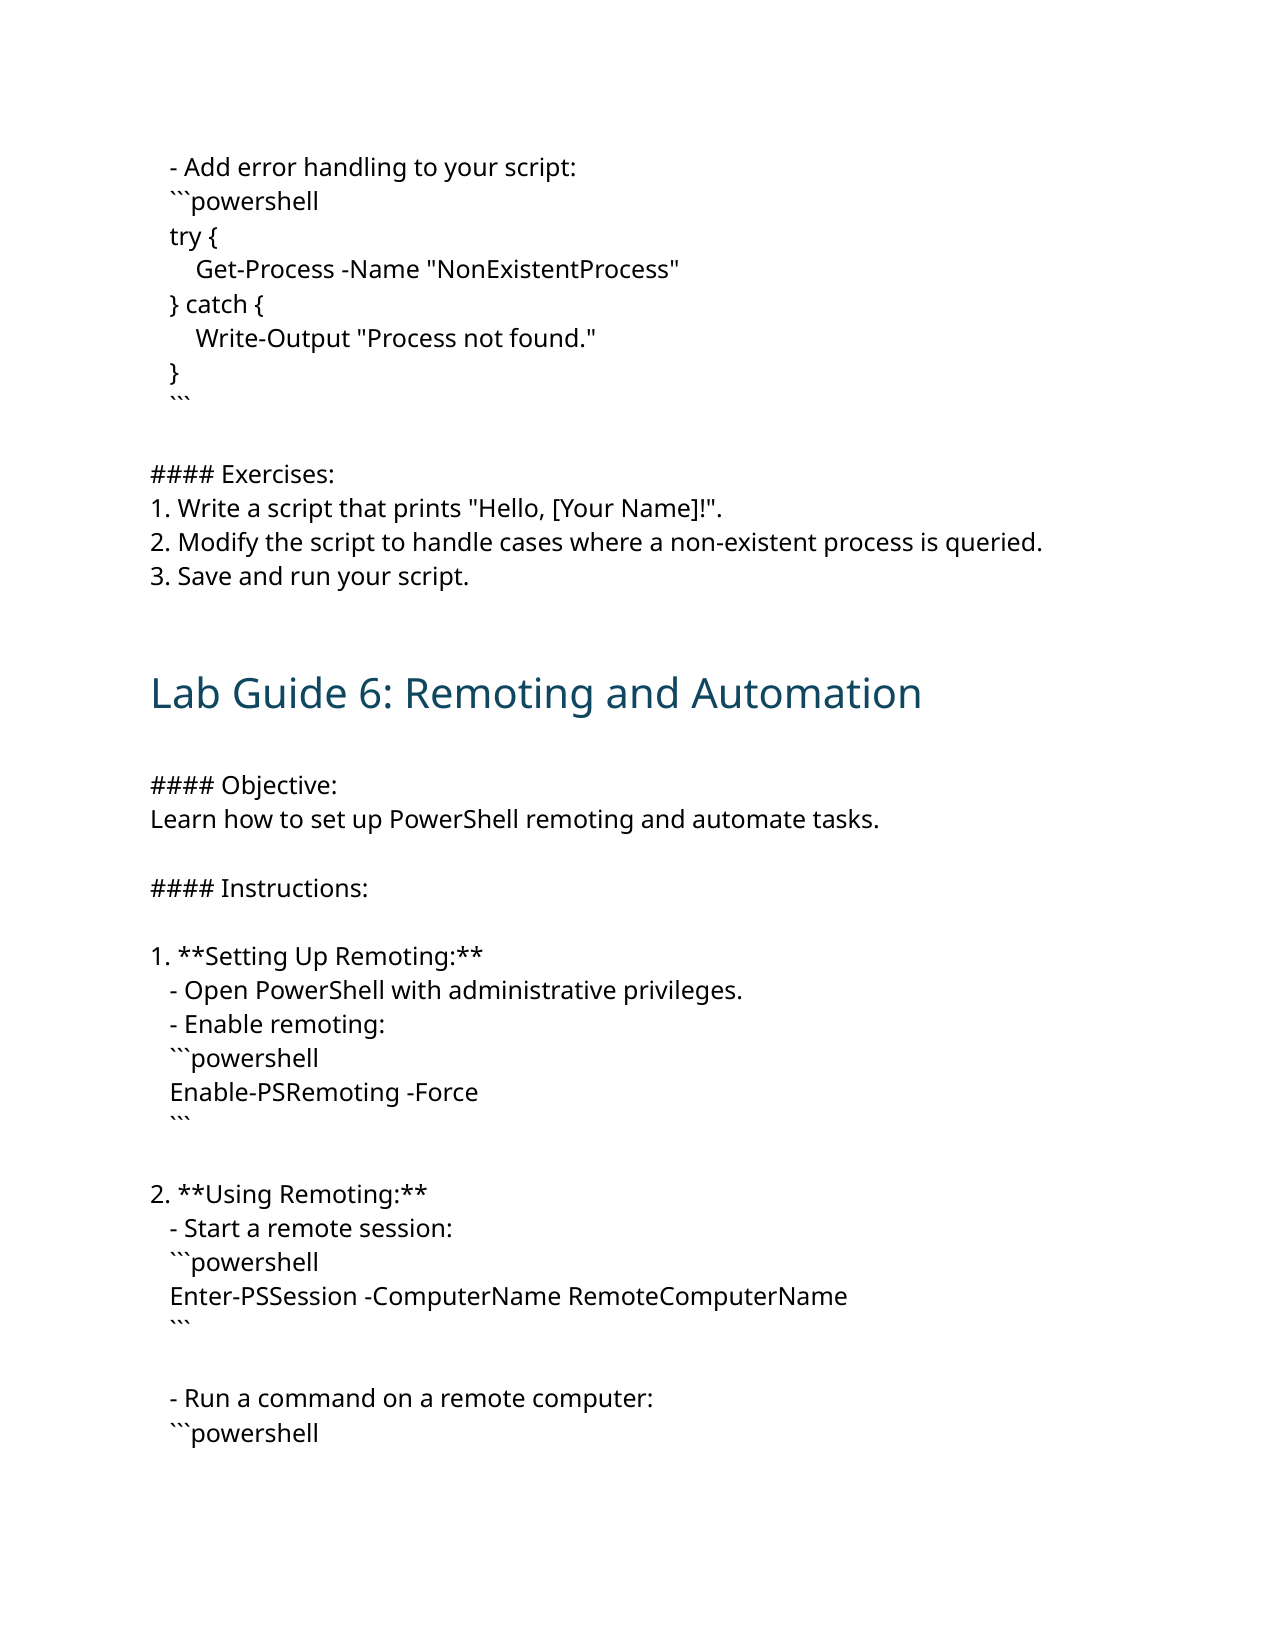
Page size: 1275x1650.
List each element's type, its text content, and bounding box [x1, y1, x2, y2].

text ``` [150, 1313, 1125, 1347]
text - Run a command on a remote computer: [150, 1381, 1125, 1415]
subtitle Lab Guide 6: Remoting and Automation [150, 664, 1125, 721]
text Enable-PSRemoting -Force [150, 1074, 1125, 1109]
text Write-Output "Process not found." [150, 320, 1125, 354]
text 2. **Using Remoting:** [150, 1177, 1125, 1211]
text Learn how to set up PowerShell remoting and automate tasks. [150, 802, 1125, 836]
text try { [150, 218, 1125, 252]
text - Open PowerShell with administrative privileges. [150, 972, 1125, 1006]
text } catch { [150, 286, 1125, 320]
text 1. Write a script that prints "Hello, [Your Name]!". [150, 491, 1125, 525]
text #### Exercises: [150, 457, 1125, 491]
text ```powershell [150, 184, 1125, 218]
text - Start a remote session: [150, 1211, 1125, 1245]
text 2. Modify the script to handle cases where a non-existent process is queried. [150, 525, 1125, 559]
text #### Objective: [150, 768, 1125, 802]
text ``` [150, 1109, 1125, 1143]
text 3. Save and run your script. [150, 559, 1125, 593]
text } [150, 354, 1125, 388]
text ```powershell [150, 1245, 1125, 1279]
text - Add error handling to your script: [150, 150, 1125, 184]
text - Enable remoting: [150, 1006, 1125, 1041]
text ```powershell [150, 1041, 1125, 1074]
text ``` [150, 388, 1125, 422]
text Enter-PSSession -ComputerName RemoteComputerName [150, 1279, 1125, 1313]
text Get-Process -Name "NonExistentProcess" [150, 252, 1125, 286]
text ```powershell [150, 1415, 1125, 1449]
text #### Instructions: [150, 870, 1125, 904]
text 1. **Setting Up Remoting:** [150, 938, 1125, 972]
